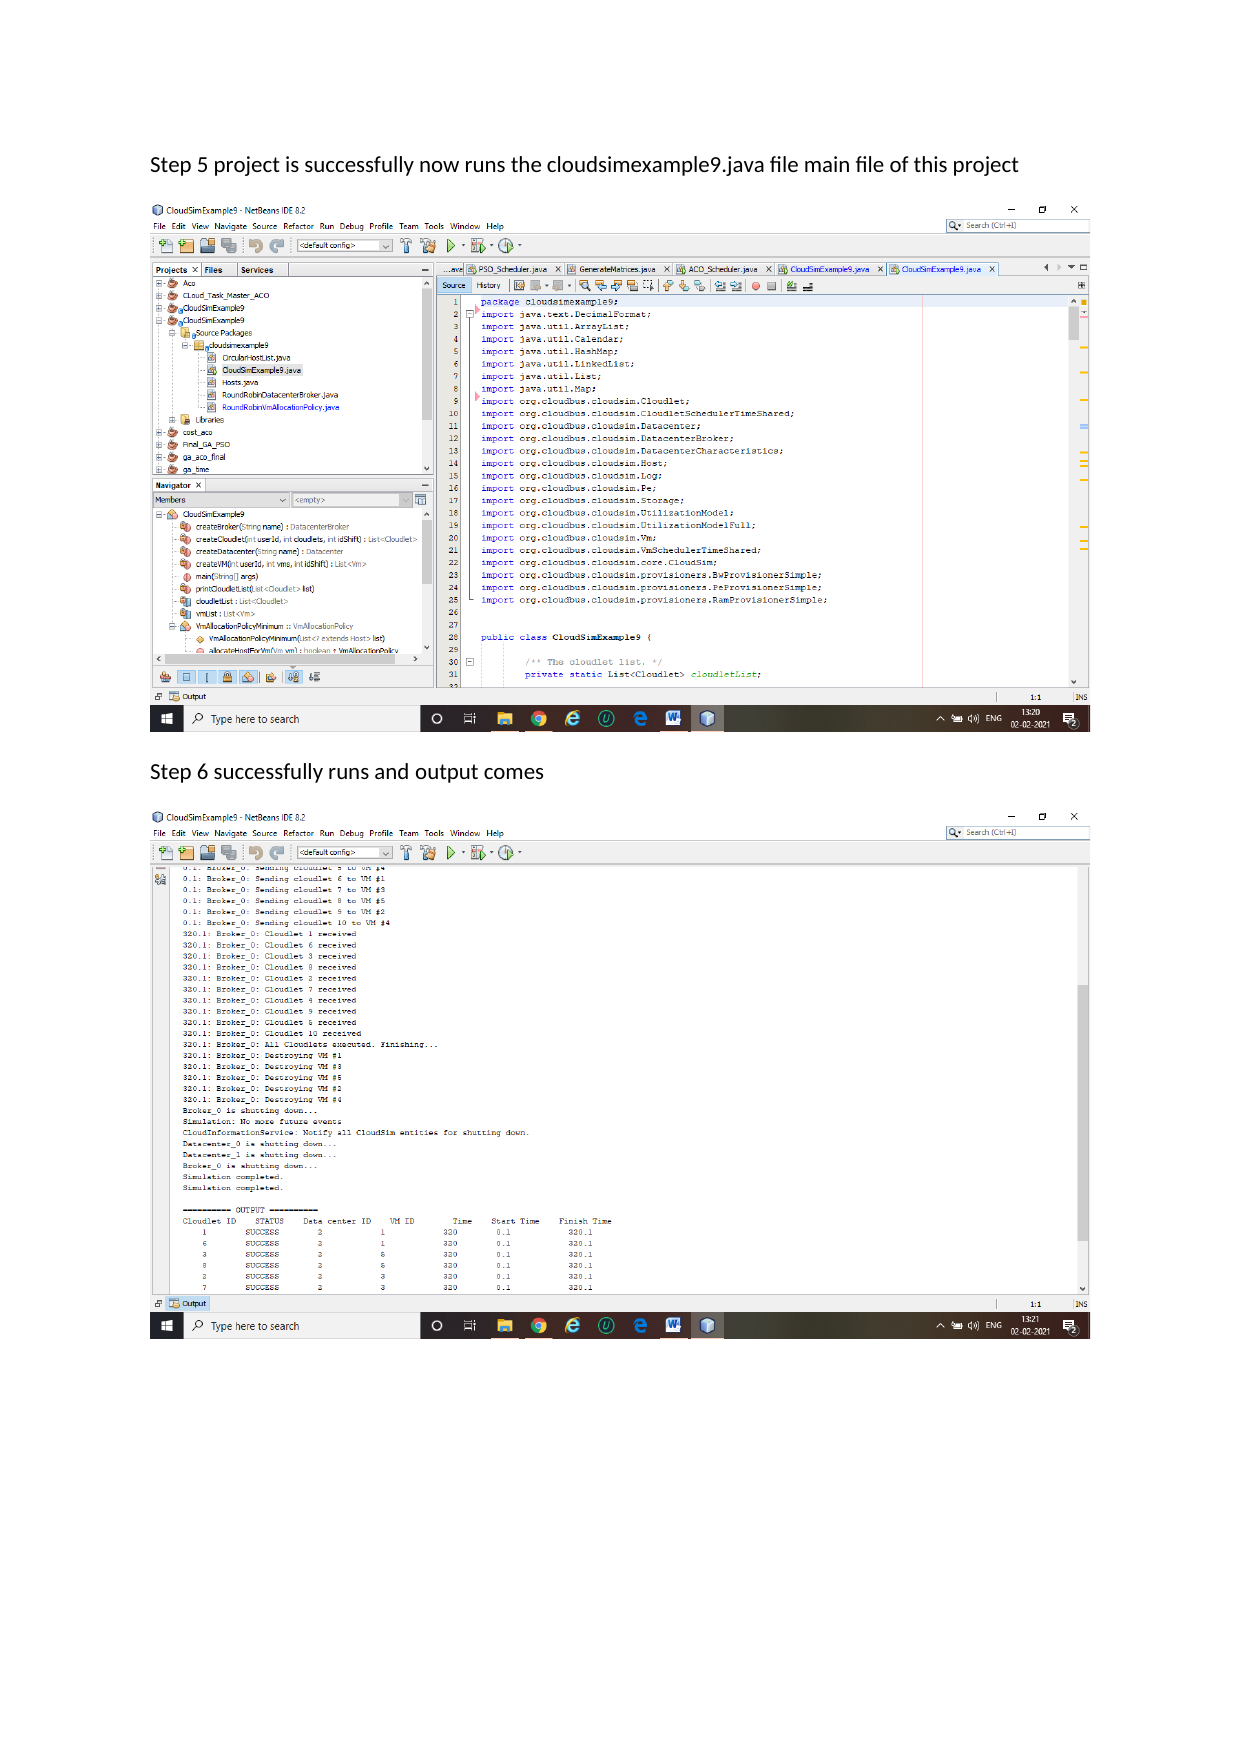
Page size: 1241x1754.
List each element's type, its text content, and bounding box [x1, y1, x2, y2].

text Step 5 project is successfully now runs the cloudsimexample9.java file main file of this project [150, 150, 1090, 178]
picture [150, 809, 1091, 1339]
picture [150, 203, 1091, 732]
text Step 6 successfully runs and output comes [150, 757, 1090, 785]
